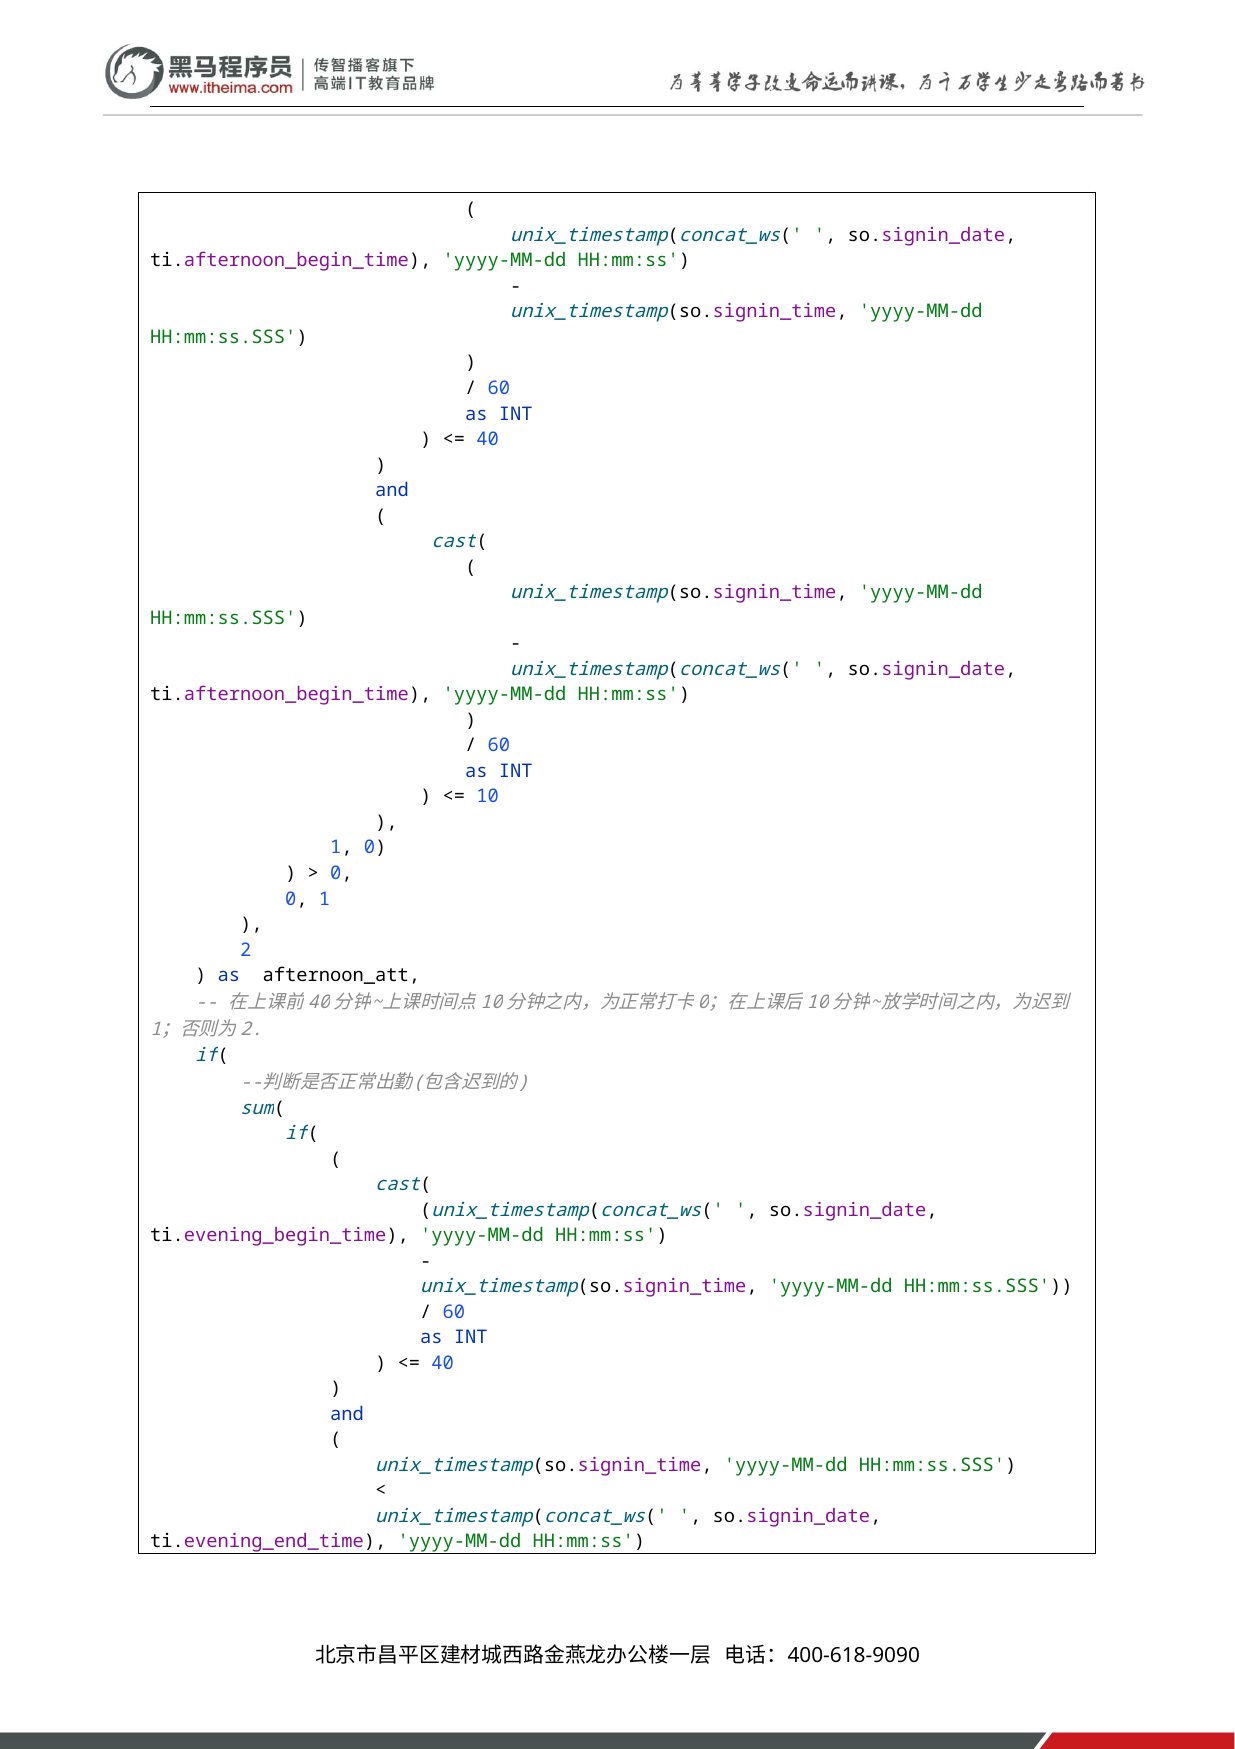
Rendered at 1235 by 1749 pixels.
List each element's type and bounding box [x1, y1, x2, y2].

table_header [139, 193, 1095, 1553]
picture [0, 0, 1235, 123]
picture [0, 1673, 1235, 1749]
